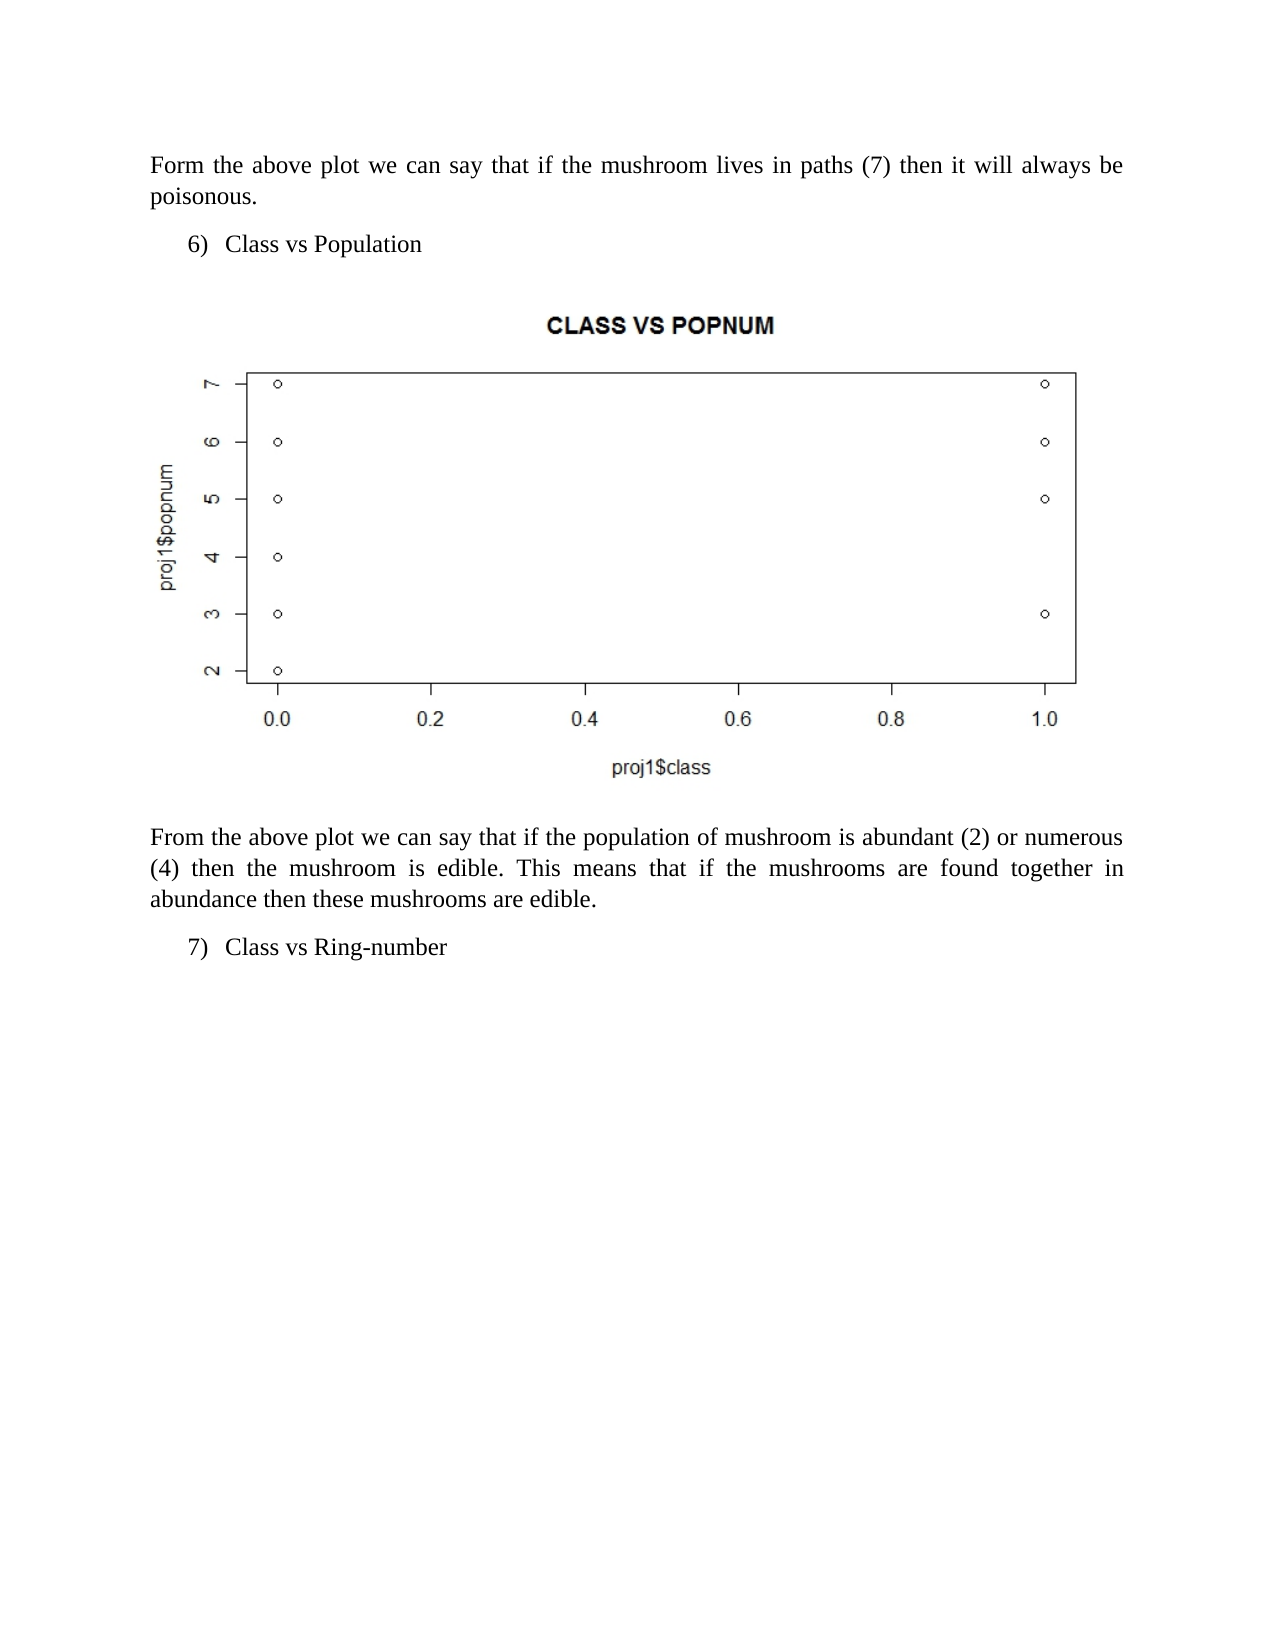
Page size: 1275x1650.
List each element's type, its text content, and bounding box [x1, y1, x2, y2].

text Form the above plot we can say that if the mushroom lives in paths (7) then it will always be poisonous. [150, 150, 1125, 210]
picture [150, 276, 1125, 804]
list Class vs Population [187, 229, 1125, 257]
text From the above plot we can say that if the population of mushroom is abundant (2) or numerous (4) then the mushroom is edible. This means that if the mushrooms are found together in abundance then these mushrooms are edible. [150, 822, 1125, 913]
list Class vs Ring-number [187, 932, 1125, 961]
